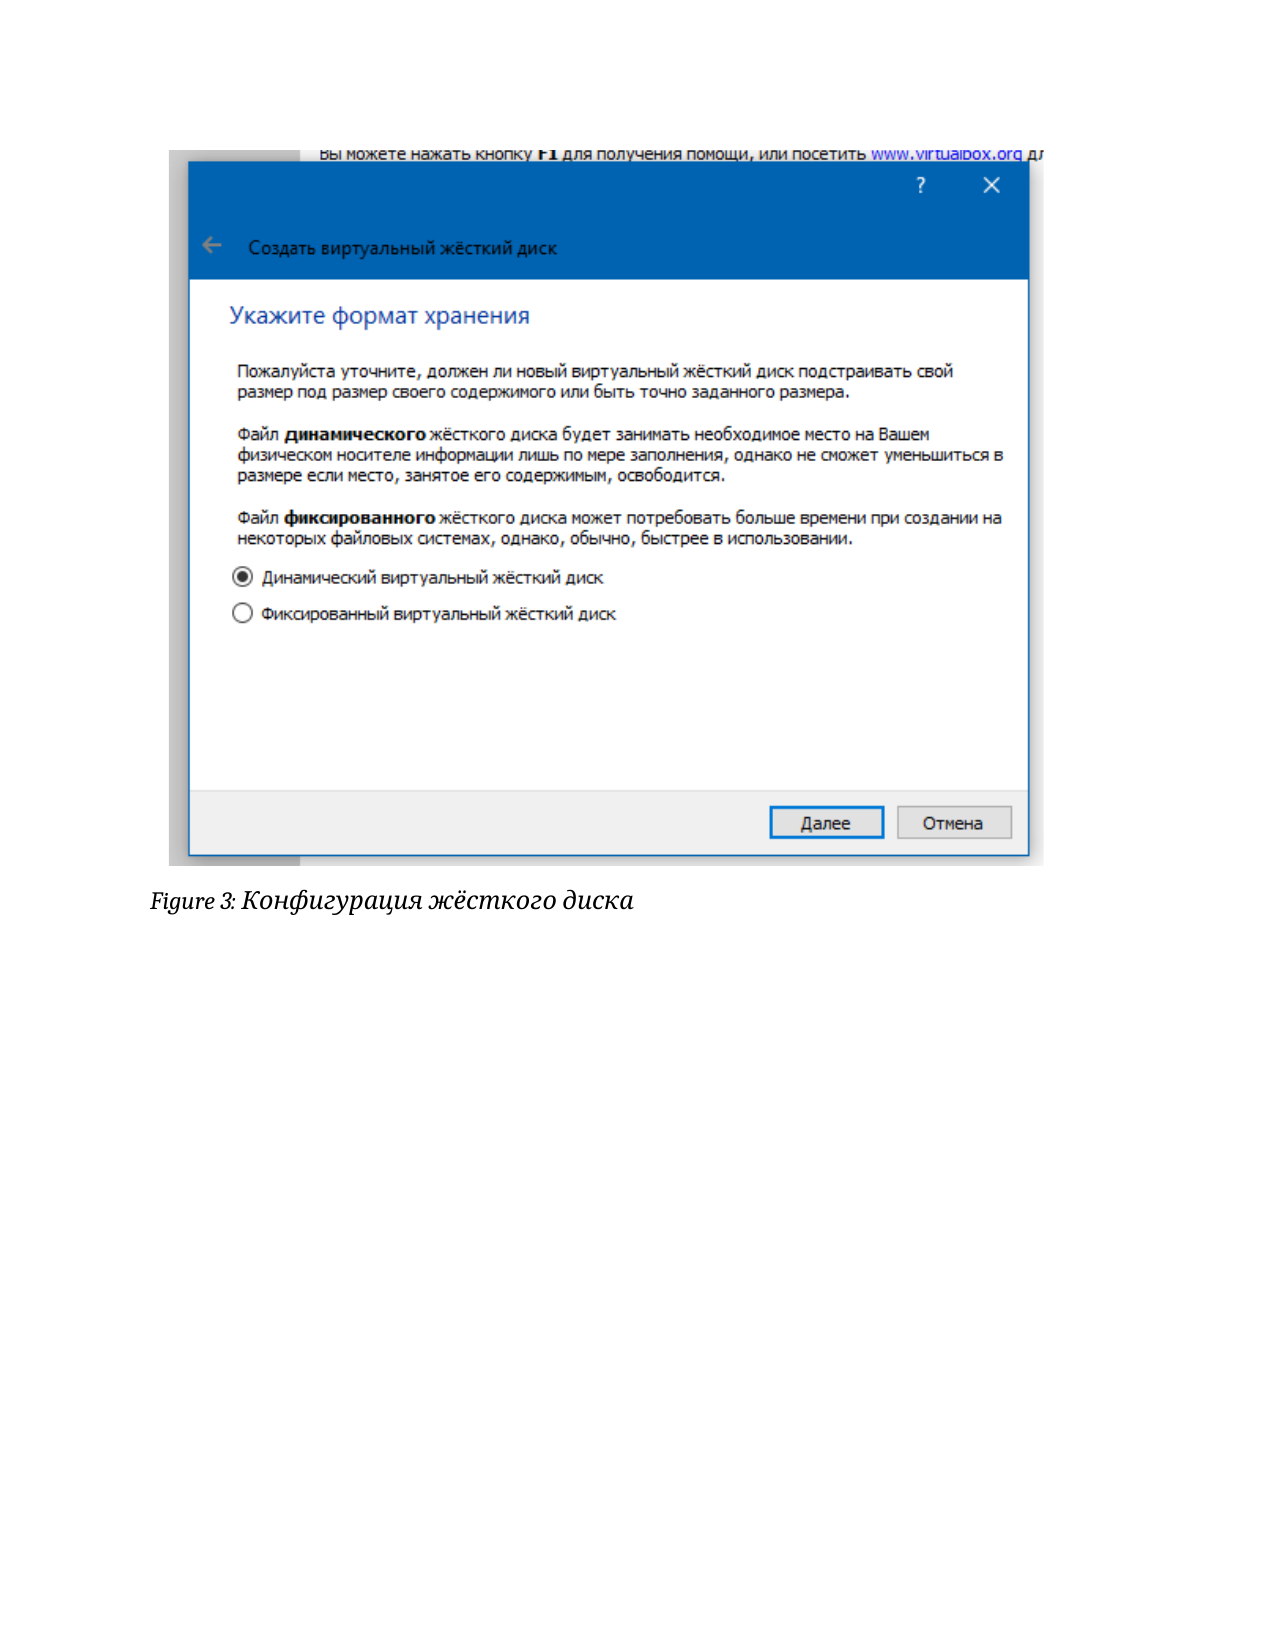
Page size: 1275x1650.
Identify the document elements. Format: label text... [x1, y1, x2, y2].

text Figure 3: Конфигурация жёсткого диска [150, 887, 1125, 916]
picture [168, 150, 1044, 866]
